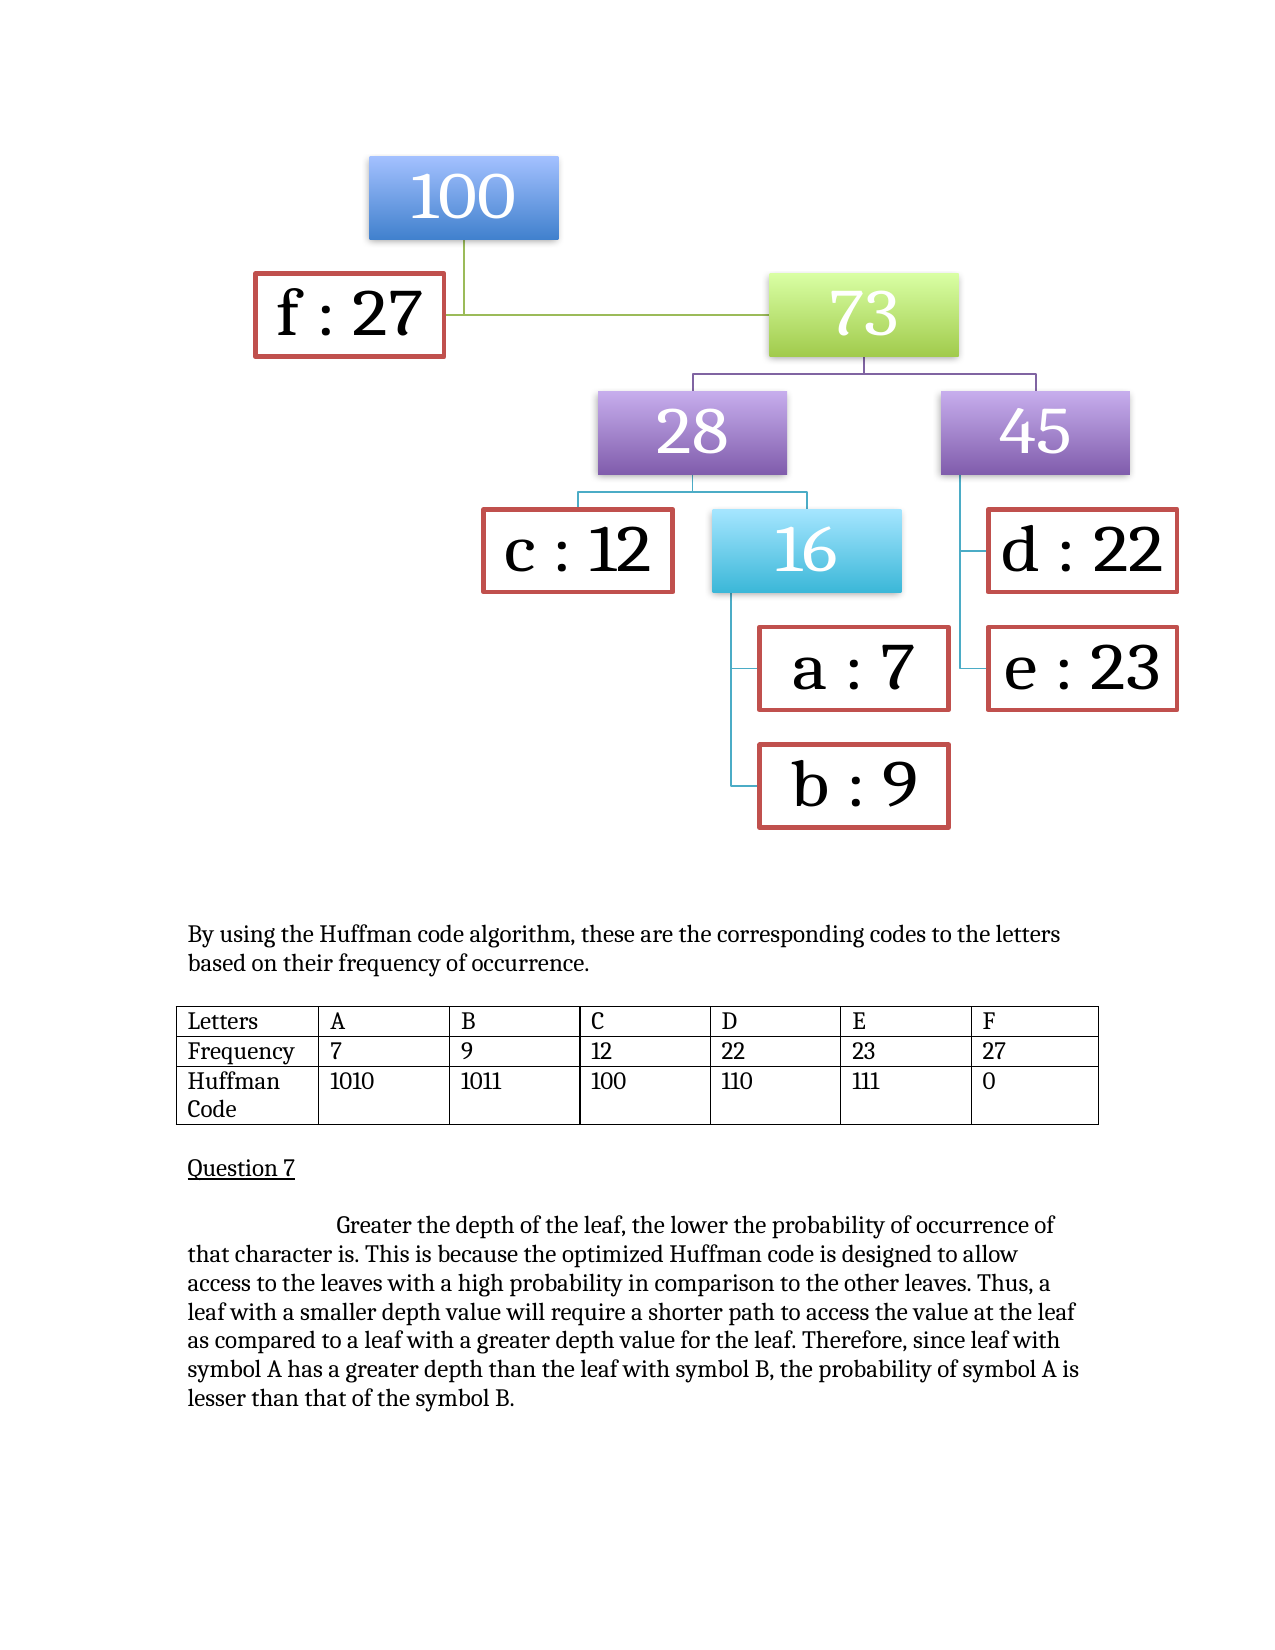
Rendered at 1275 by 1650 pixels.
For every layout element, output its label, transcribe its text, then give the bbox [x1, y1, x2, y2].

table_header Letters [177, 1007, 318, 1036]
text By using the Huffman code algorithm, these are the corresponding codes to the letters based on their frequency of occurrence. [187, 920, 1087, 977]
table_cell 110 [711, 1067, 840, 1124]
table_cell 23 [841, 1037, 971, 1066]
table_cell 22 [711, 1037, 840, 1066]
table_cell 7 [319, 1037, 449, 1066]
table_header D [711, 1007, 840, 1036]
table_header E [841, 1007, 971, 1036]
table_cell Frequency [177, 1037, 318, 1066]
table_cell 9 [450, 1037, 579, 1066]
table_header A [319, 1007, 449, 1036]
table_cell 111 [841, 1067, 971, 1124]
table_header C [581, 1007, 710, 1036]
text Greater the depth of the leaf, the lower the probability of occurrence of that character is. This is because the optimized Huffman code is designed to allow access to the leaves with a high probability in comparison to the other leaves. Thus, a leaf with a smaller depth value will require a shorter path to access the value at the leaf as compared to a leaf with a greater depth value for the leaf. Therefore, since leaf with symbol A has a greater depth than the leaf with symbol B, the probability of symbol A is lesser than that of the symbol B. [187, 1211, 1087, 1413]
table_cell Huffman Code [177, 1067, 318, 1124]
table_header B [450, 1007, 579, 1036]
table_header F [972, 1007, 1098, 1036]
table_cell 27 [972, 1037, 1098, 1066]
table_cell 12 [581, 1037, 710, 1066]
table_cell 0 [972, 1067, 1098, 1124]
table_cell 100 [581, 1067, 710, 1124]
text Question 7 [187, 1154, 1087, 1183]
table_cell 1010 [319, 1067, 449, 1124]
table_cell 1011 [450, 1067, 579, 1124]
